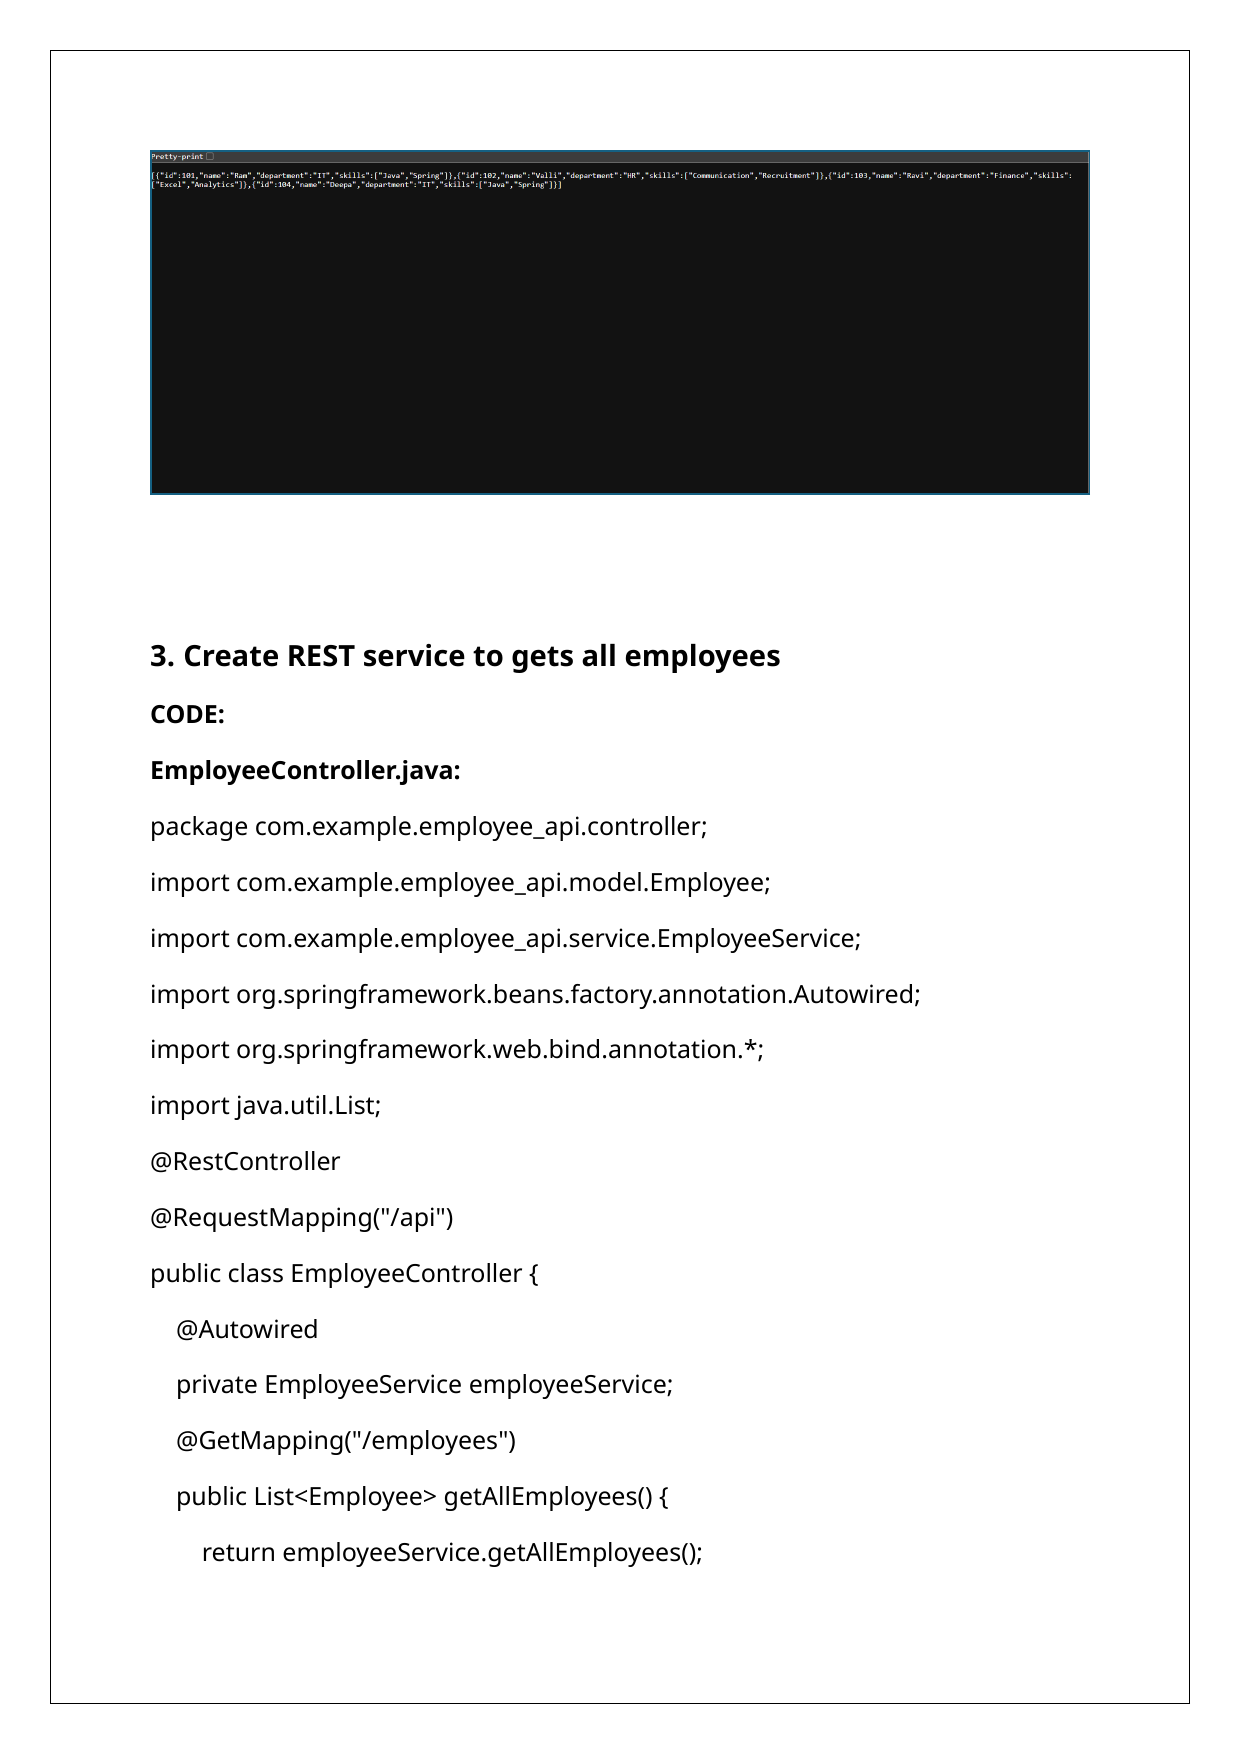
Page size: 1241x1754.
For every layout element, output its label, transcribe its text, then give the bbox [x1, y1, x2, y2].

text @GetMapping("/employees") [150, 1423, 1090, 1457]
text import com.example.employee_api.model.Employee; [150, 865, 1090, 899]
text public class EmployeeController { [150, 1256, 1090, 1289]
text 3. Create REST service to gets all employees [150, 635, 1090, 674]
picture [152, 152, 1089, 493]
text package com.example.employee_api.controller; [150, 809, 1090, 843]
text public List<Employee> getAllEmployees() { [150, 1479, 1090, 1513]
text import com.example.employee_api.service.EmployeeService; [150, 921, 1090, 954]
text import java.util.List; [150, 1088, 1090, 1122]
text return employeeService.getAllEmployees(); [150, 1535, 1090, 1569]
text @RequestMapping("/api") [150, 1200, 1090, 1234]
text private EmployeeService employeeService; [150, 1367, 1090, 1401]
text @Autowired [150, 1311, 1090, 1345]
text import org.springframework.beans.factory.annotation.Autowired; [150, 976, 1090, 1010]
text import org.springframework.web.bind.annotation.*; [150, 1032, 1090, 1066]
text EmployeeController.java: [150, 753, 1090, 787]
text @RestController [150, 1144, 1090, 1178]
text CODE: [150, 697, 1090, 731]
